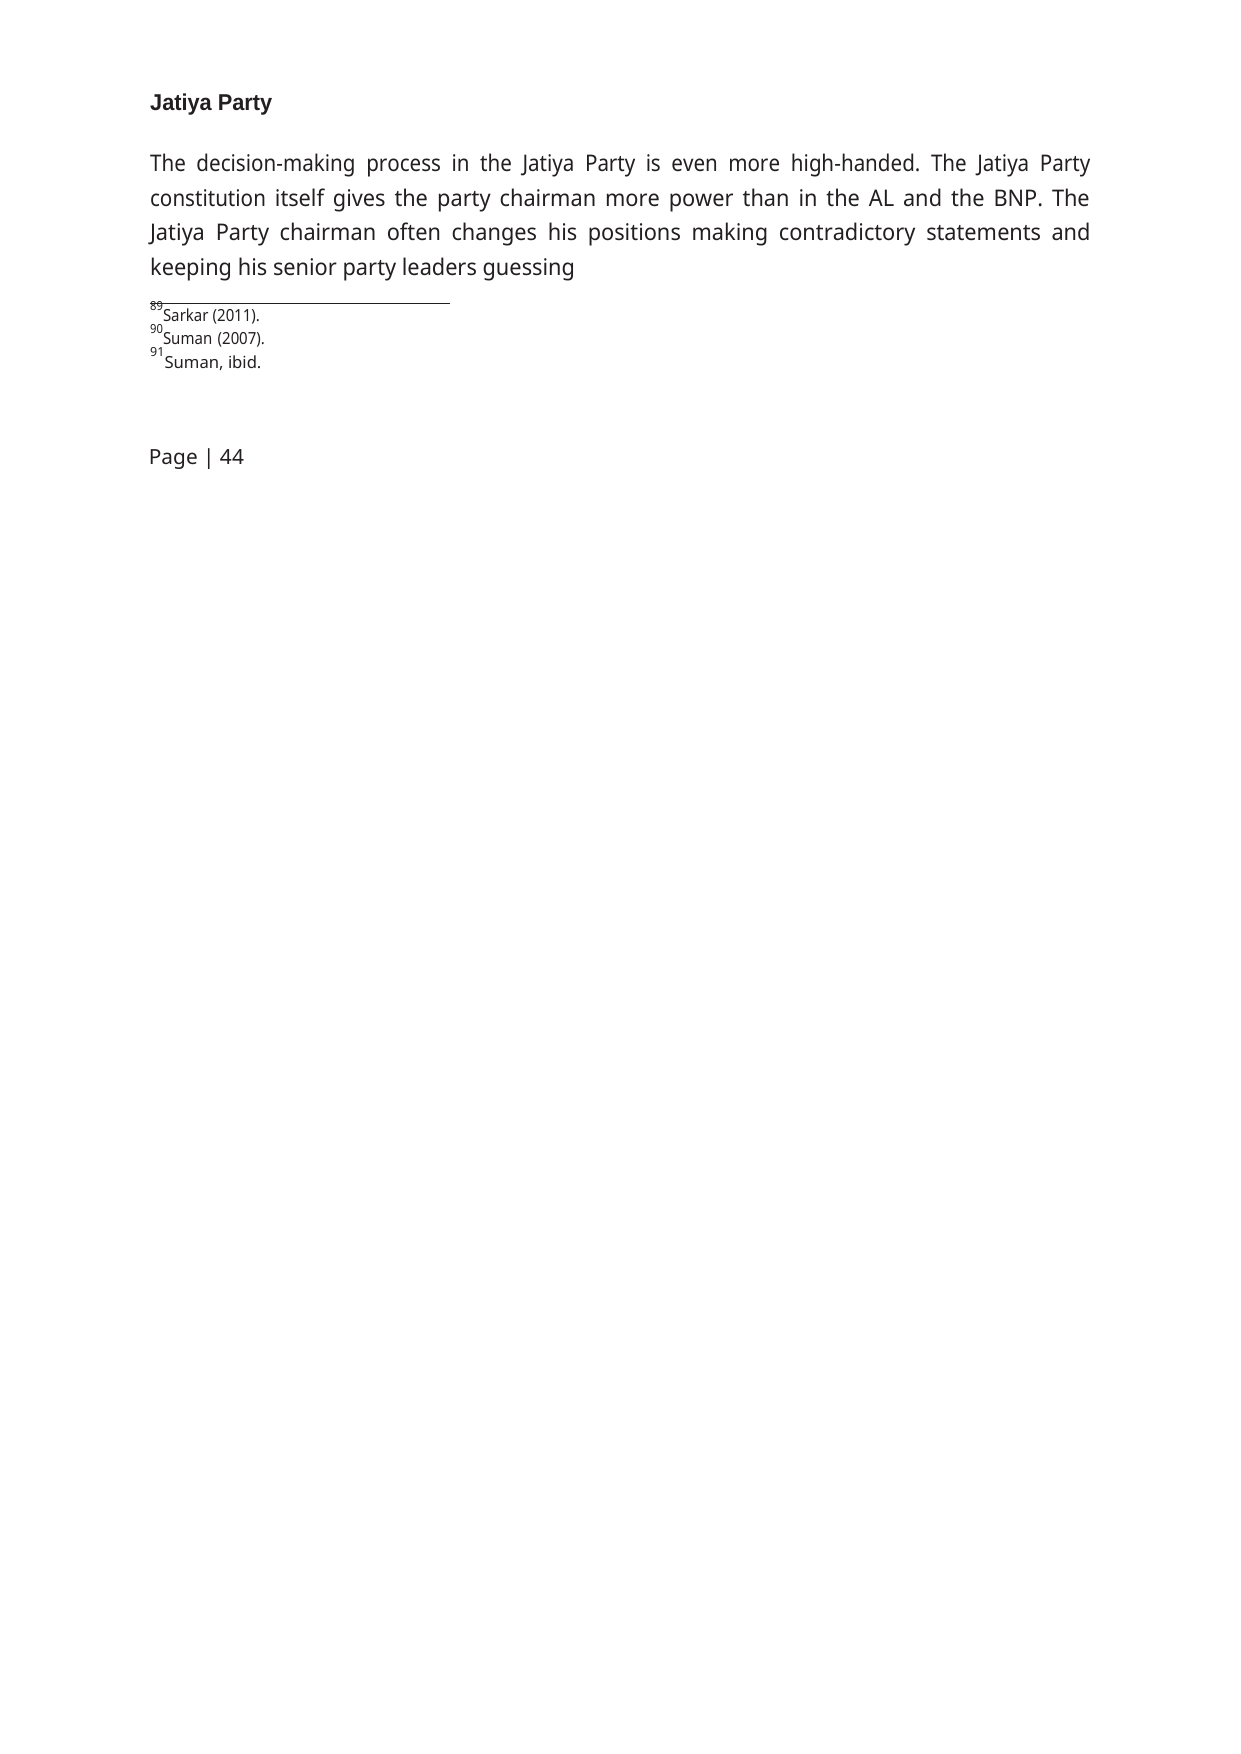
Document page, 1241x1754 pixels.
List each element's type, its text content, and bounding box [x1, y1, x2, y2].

text 91Suman, ibid. [150, 349, 1107, 373]
subtitle Jatiya Party [150, 89, 1107, 115]
text The decision-making process in the Jatiya Party is even more high-handed. The Jatiya Party constitution itself gives the party chairman more power than in the AL and the BNP. The Jatiya Party chairman often changes his positions making contradictory statements and keeping his senior party leaders guessing [150, 147, 1091, 282]
text 89Sarkar (2011). [150, 301, 1107, 326]
text Page | 44 [149, 442, 1107, 470]
text 90Suman (2007). [150, 326, 1107, 349]
